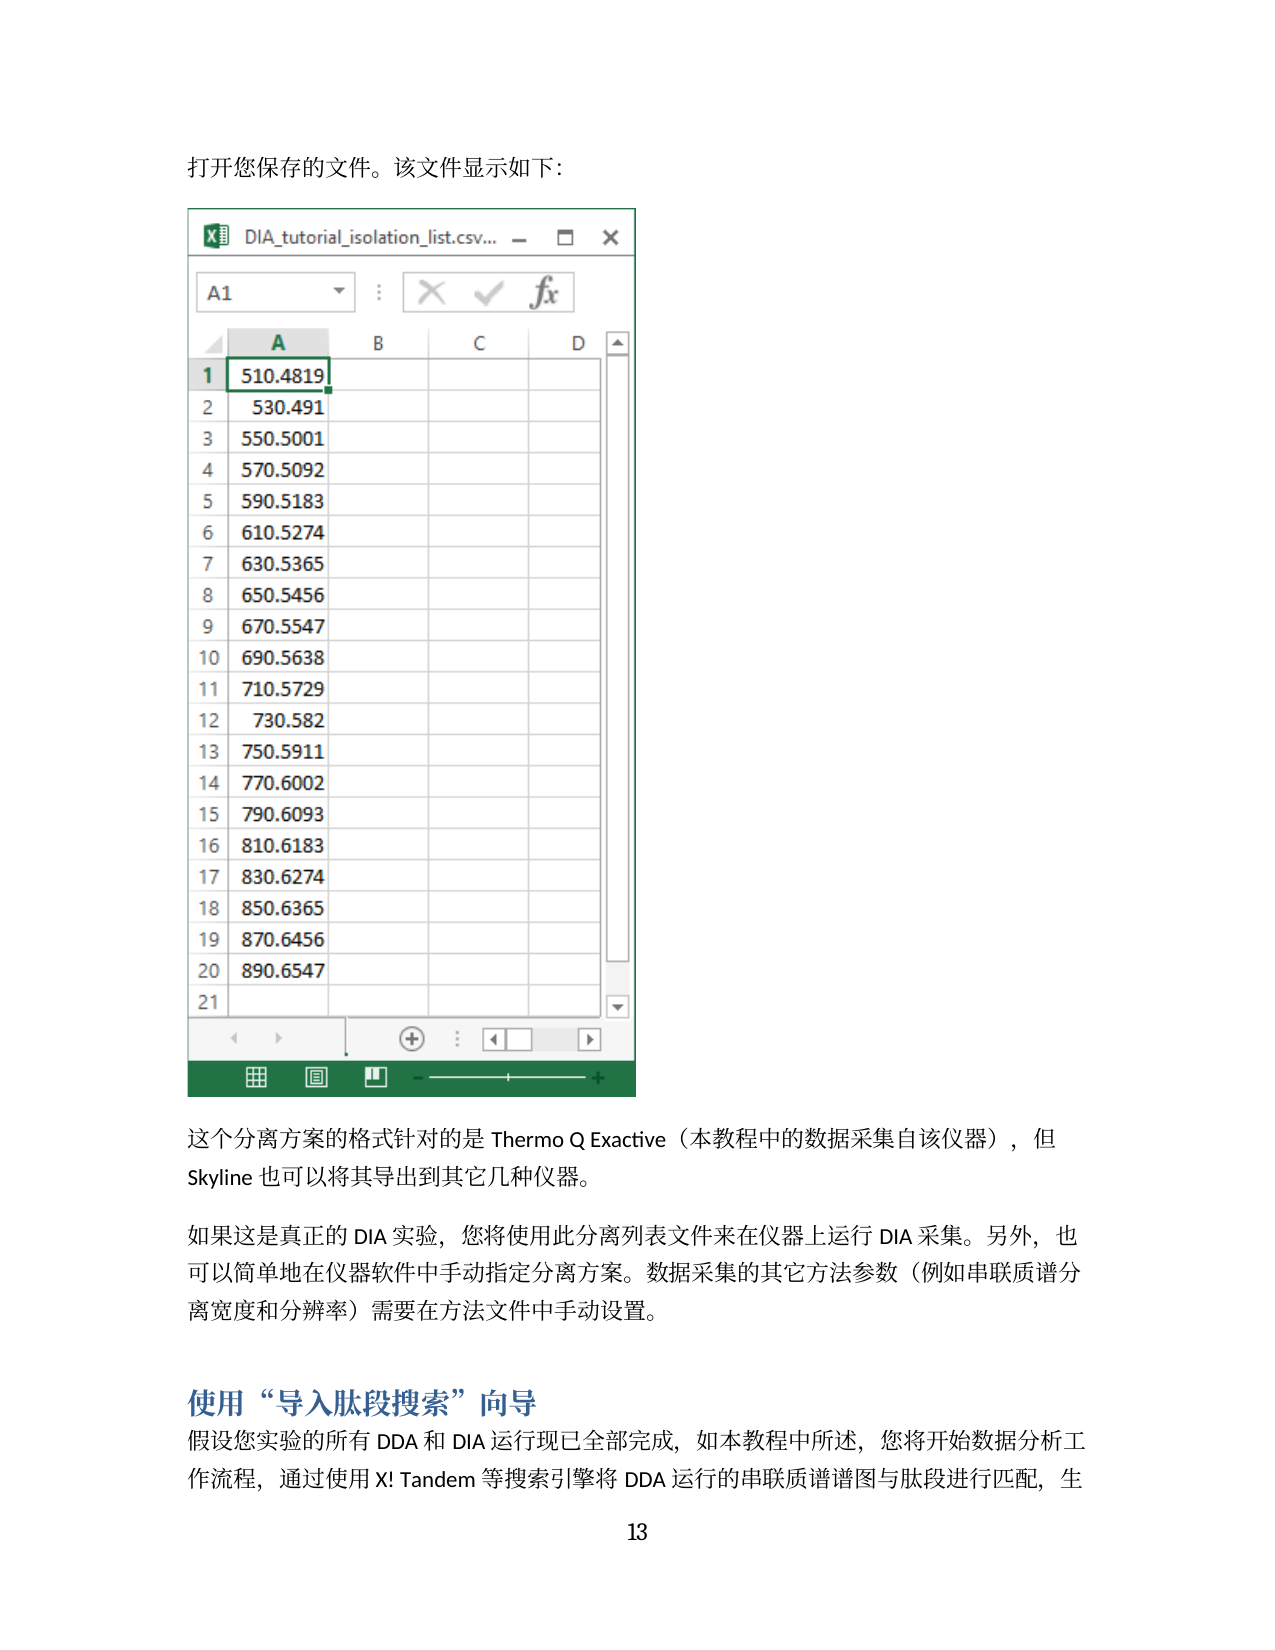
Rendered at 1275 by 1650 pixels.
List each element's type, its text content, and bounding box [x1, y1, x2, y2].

subtitle 使用“导入肽段搜索”向导 [187, 1381, 1087, 1423]
picture [187, 208, 636, 1097]
text 如果这是真正的 DIA 实验，您将使用此分离列表文件来在仪器上运行 DIA 采集。另外，也可以简单地在仪器软件中手动指定分离方案。数据采集的其它方法参数（例如串联质谱分离宽度和分辨率）需要在方法文件中手动设置。 [187, 1218, 1087, 1326]
text 打开您保存的文件。该文件显示如下： [187, 150, 1087, 183]
text 这个分离方案的格式针对的是 Thermo Q Exactive（本教程中的数据采集自该仪器），但 Skyline 也可以将其导出到其它几种仪器。 [187, 1121, 1087, 1192]
